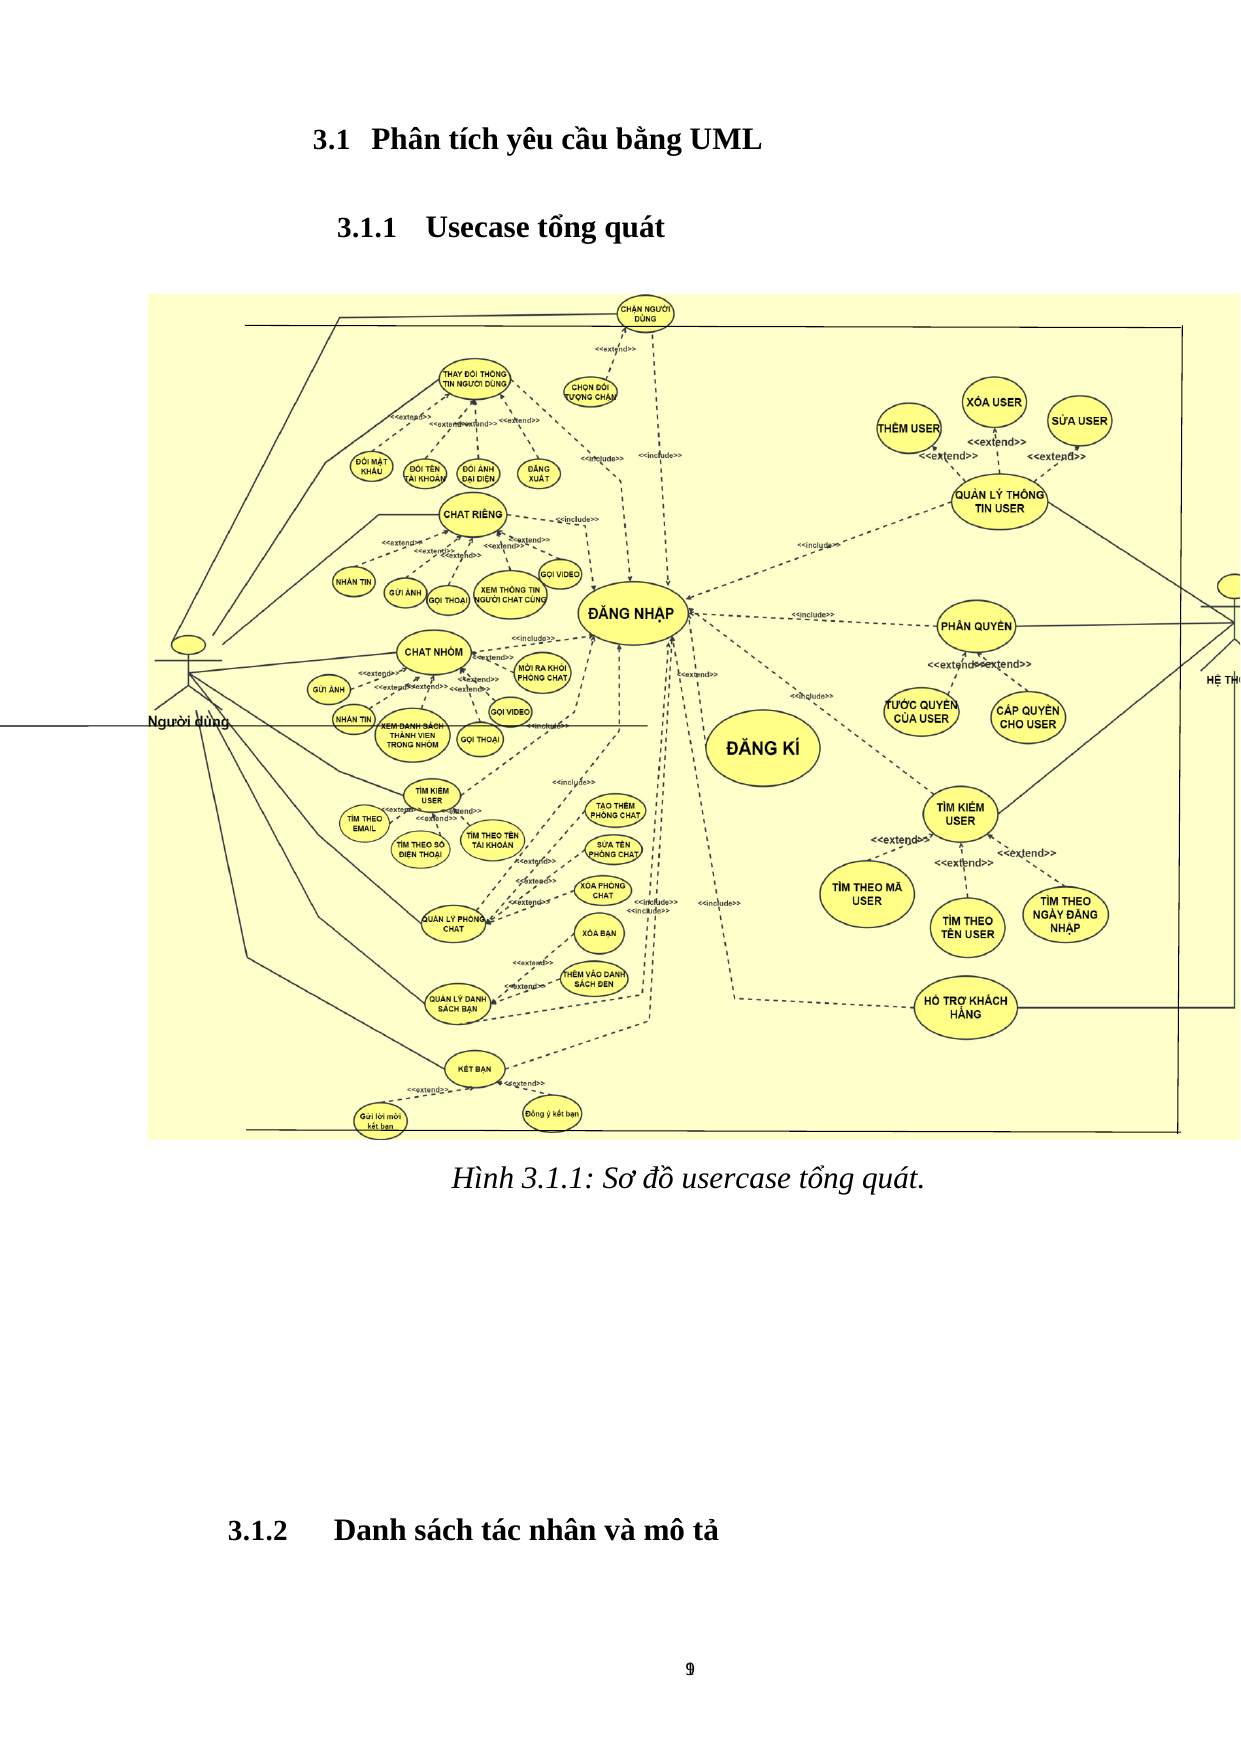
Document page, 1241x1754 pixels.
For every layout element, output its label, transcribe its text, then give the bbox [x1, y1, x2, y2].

subtitle Usecase tổng quát [367, 208, 1092, 244]
picture [147, 294, 1241, 1140]
subtitle Danh sách tác nhân và mô tả [249, 1509, 1130, 1547]
text Hình 3.1.1: Sơ đồ usercase tổng quát. [256, 1157, 1130, 1195]
subtitle Phân tích yêu cầu bằng UML [313, 120, 1122, 156]
